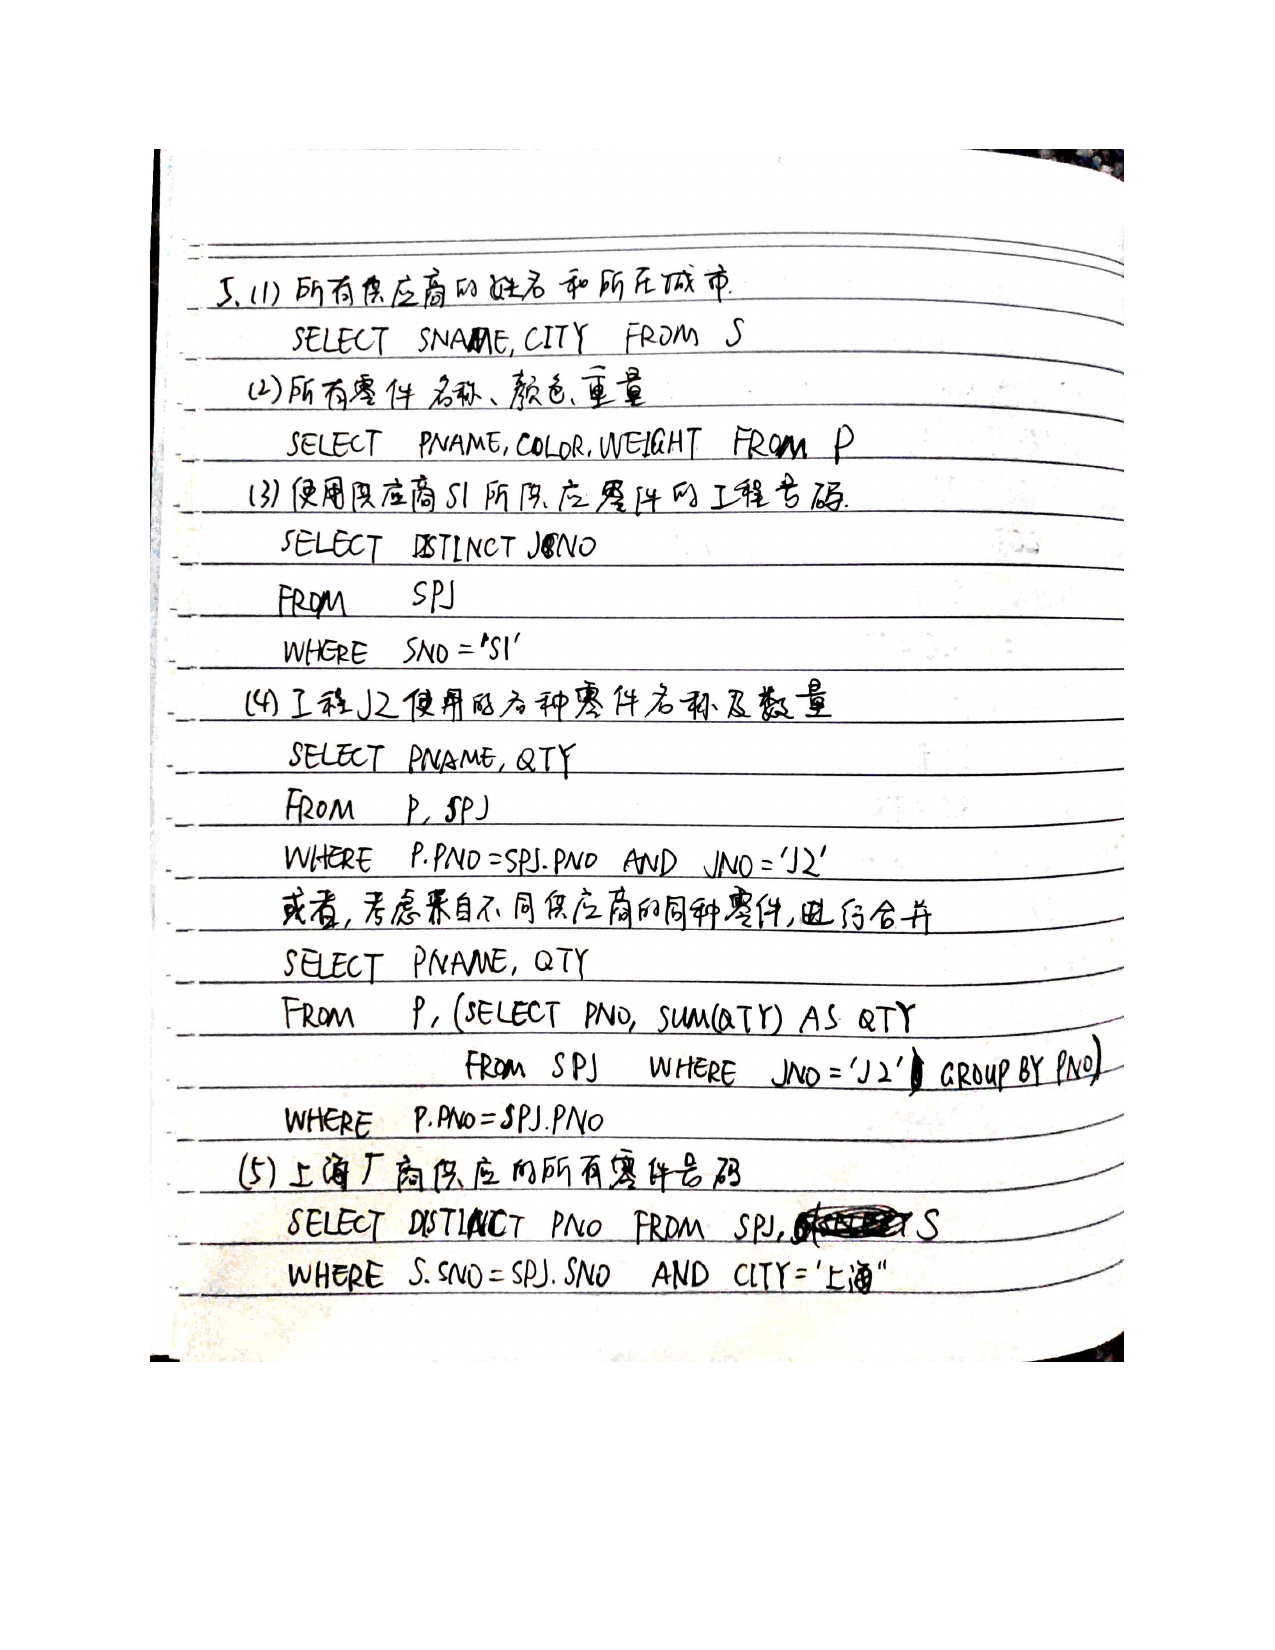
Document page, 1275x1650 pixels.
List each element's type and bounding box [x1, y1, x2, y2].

picture [150, 149, 1124, 1362]
